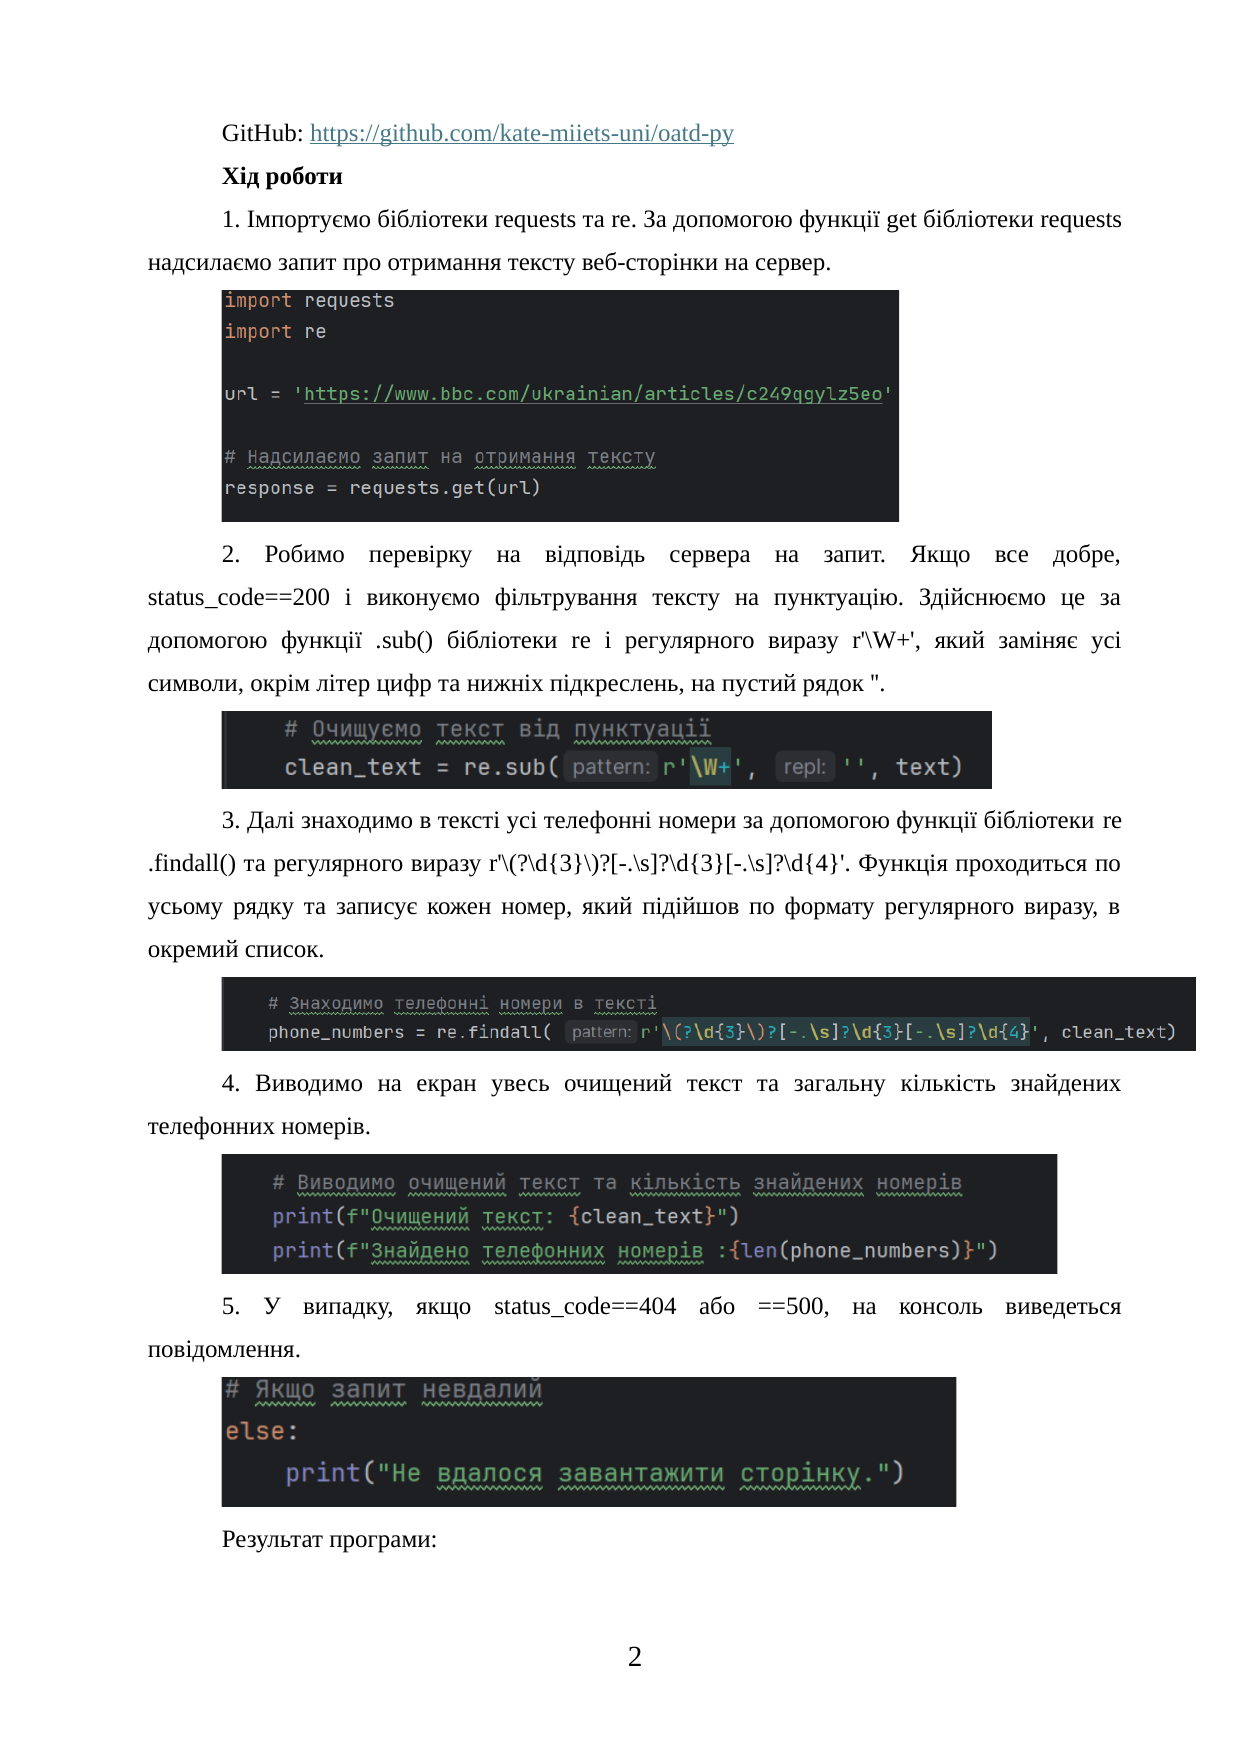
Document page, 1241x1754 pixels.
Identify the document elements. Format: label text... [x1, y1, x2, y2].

text Хід роботи [148, 161, 1122, 190]
text 3. Далі знаходимо в тексті усі телефонні номери за допомогою функції бібліотеки re .findall() та регулярного виразу r'\(?\d{3}\)?[-.\s]?\d{3}[-.\s]?\d{4}'. Функція проходиться по усьому рядку та записує кожен номер, який підійшов по формату регулярного виразу, в окремий список. [148, 805, 1122, 963]
picture [221, 1154, 1058, 1274]
text 2. Робимо перевірку на відповідь сервера на запит. Якщо все добре, status_code==200 і виконуємо фільтрування тексту на пунктуацію. Здійснюємо це за допомогою функції .sub() бібліотеки re і регулярного виразу r'\W+', який заміняє усі символи, окрім літер цифр та нижніх підкреслень, на пустий рядок ''. [148, 539, 1122, 697]
picture [221, 977, 1196, 1051]
picture [221, 1377, 957, 1507]
text 4. Виводимо на екран увесь очищений текст та загальну кількість знайдених телефонних номерів. [148, 1068, 1122, 1140]
text Результат програми: [148, 1524, 1122, 1552]
text 5. У випадку, якщо status_code==404 або ==500, на консоль виведеться повідомлення. [148, 1291, 1122, 1363]
picture [221, 290, 900, 522]
picture [221, 711, 992, 789]
text 1. Імпортуємо бібліотеки requests та re. За допомогою функції get бібліотеки requests надсилаємо запит про отримання тексту веб-сторінки на сервер. [148, 204, 1122, 276]
text GitHub: https://github.com/kate-miiets-uni/oatd-py [148, 118, 1122, 147]
